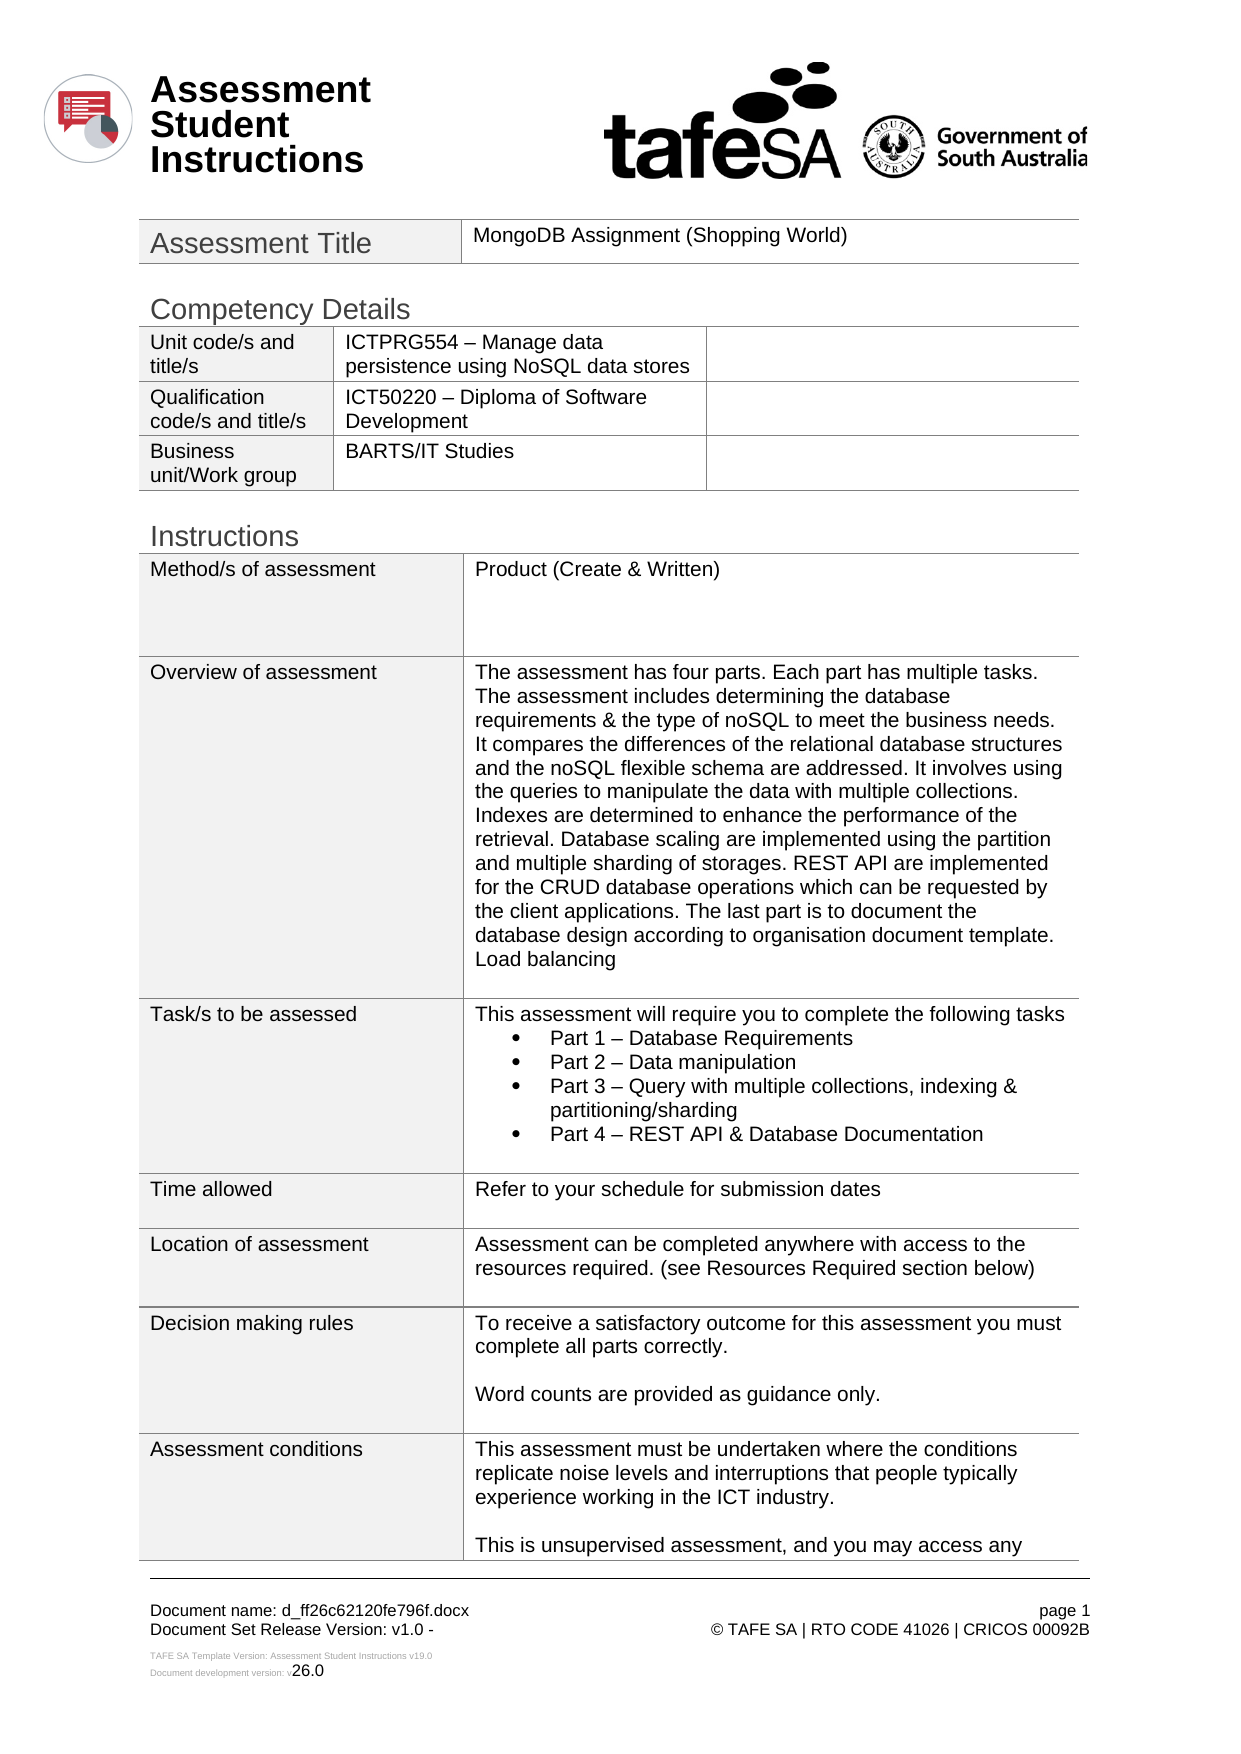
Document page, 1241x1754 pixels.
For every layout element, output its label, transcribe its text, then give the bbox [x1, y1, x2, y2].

table_header Assessment Title [139, 220, 461, 263]
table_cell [139, 1434, 463, 1560]
table_header [707, 327, 1079, 381]
table_cell Time allowed [139, 1174, 463, 1228]
table_cell BARTS/IT Studies [334, 436, 706, 490]
table_cell ICT50220 – Diploma of Software Development [334, 382, 706, 435]
table_cell Overview of assessment [139, 657, 463, 998]
table_cell The assessment has four parts. Each part has multiple tasks. The assessment includes determining the database requirements & the type of noSQL to meet the business needs. It compares the differences of the relational database structures and the noSQL flexible schema are addressed. It involves using the queries to manipulate the data with multiple collections. Indexes are determined to enhance the performance of the retrieval. Database scaling are implemented using the partition and multiple sharding of storages. REST API are implemented for the CRUD database operations which can be requested by the client applications. The last part is to document the database design according to organisation document template. Load balancing [464, 657, 1079, 998]
table_cell [707, 382, 1079, 435]
picture [604, 62, 1088, 179]
table_header Method/s of assessment [139, 554, 463, 656]
picture [43, 74, 133, 163]
table_header MongoDB Assignment (Shopping World) [462, 220, 1079, 263]
table_cell Refer to your schedule for submission dates [464, 1174, 1079, 1228]
table_cell Qualification code/s and title/s [139, 382, 333, 435]
subtitle Competency Details [150, 292, 1090, 326]
table_cell Location of assessment [139, 1229, 463, 1306]
table_cell Task/s to be assessed [139, 999, 463, 1173]
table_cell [464, 1434, 1079, 1560]
table_cell This assessment will require you to complete the following tasks Part 1 – Database Requirements Part 2 – Data manipulation Part 3 – Query with multiple collections, indexing & partitioning/sharding Part 4 – REST API & Database Documentation [464, 999, 1079, 1173]
table_cell Assessment can be completed anywhere with access to the resources required. (see Resources Required section below) [464, 1229, 1079, 1306]
table_header Product (Create & Written) [464, 554, 1079, 656]
table_cell Business unit/Work group [139, 436, 333, 490]
table_cell To receive a satisfactory outcome for this assessment you must complete all parts correctly. Word counts are provided as guidance only. [464, 1308, 1079, 1433]
subtitle Instructions [150, 519, 1090, 553]
table_header Unit code/s and title/s [139, 327, 333, 381]
table_cell Decision making rules [139, 1308, 463, 1433]
table_header ICTPRG554 – Manage data persistence using NoSQL data stores [334, 327, 706, 381]
table_cell [707, 436, 1079, 490]
